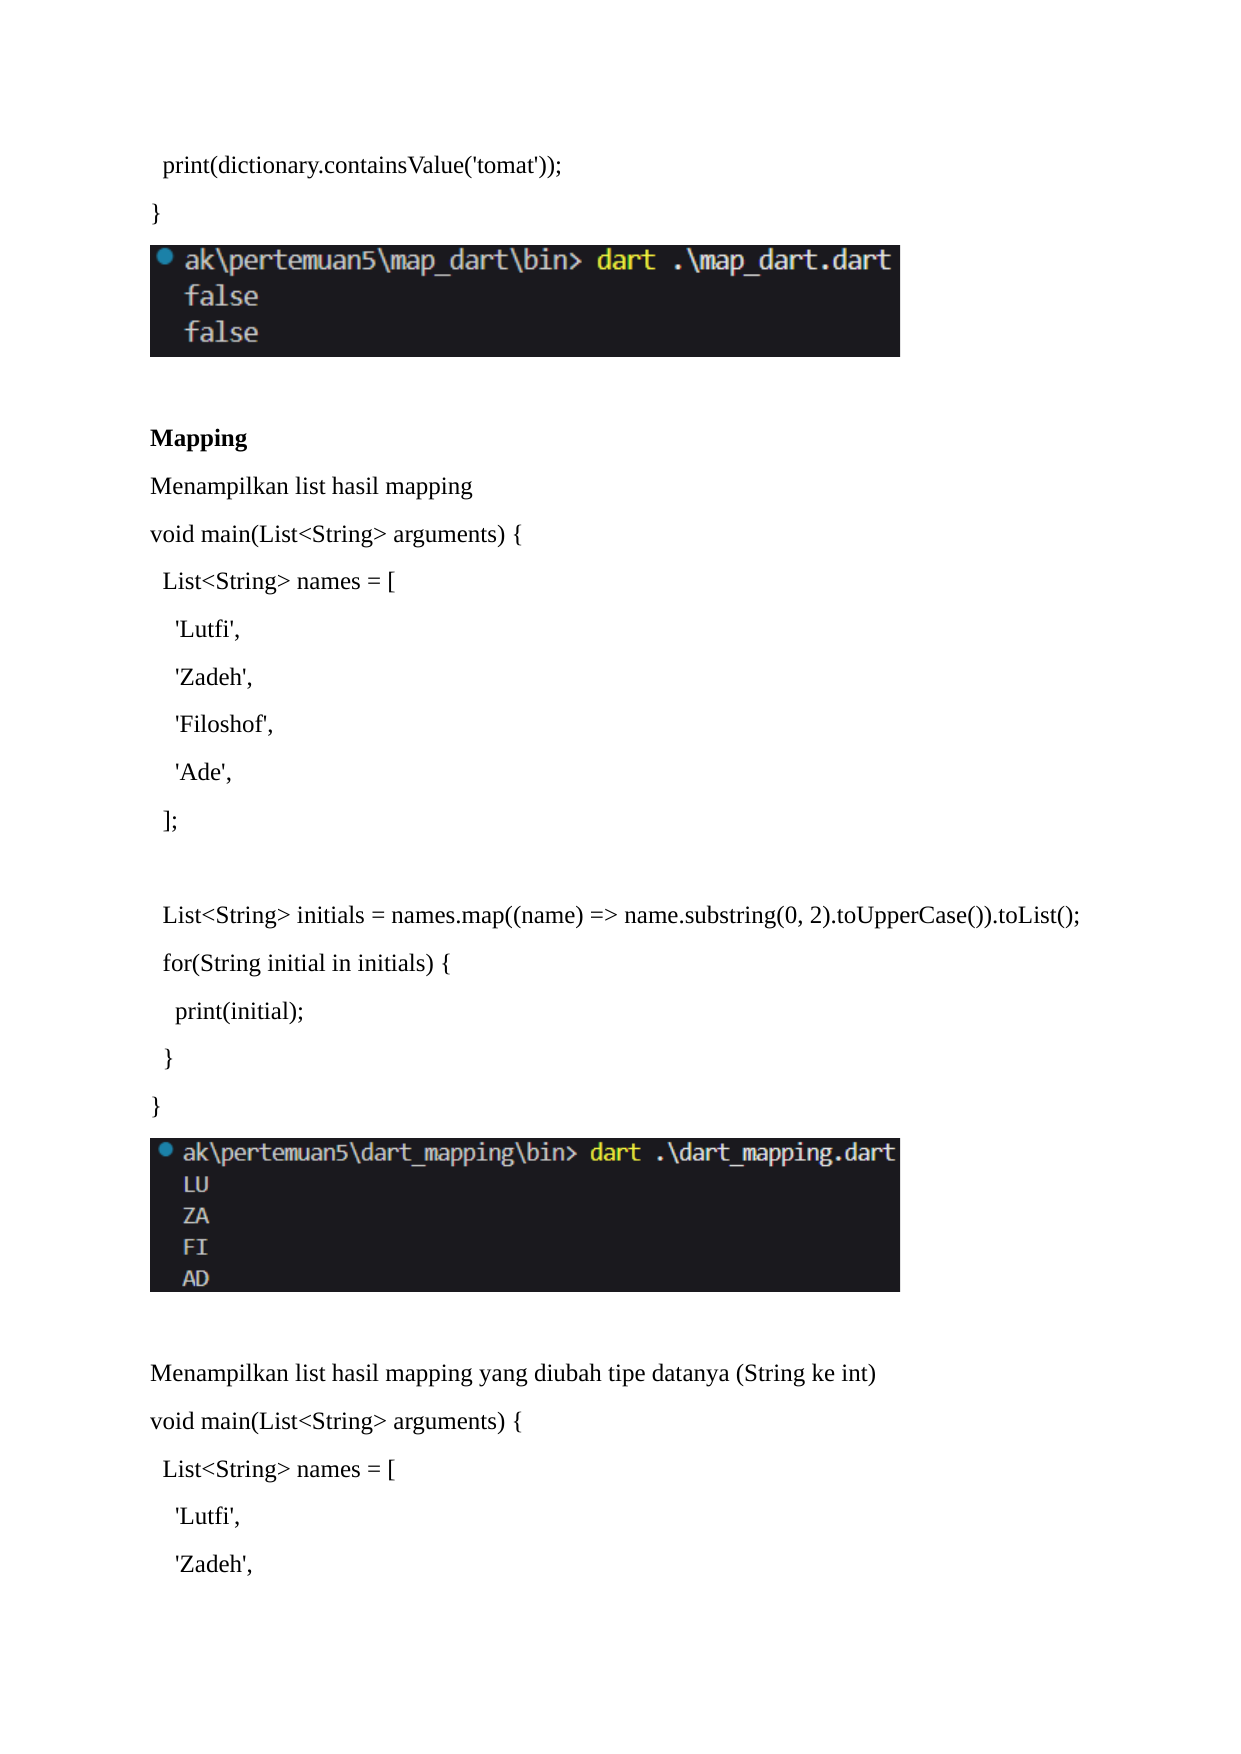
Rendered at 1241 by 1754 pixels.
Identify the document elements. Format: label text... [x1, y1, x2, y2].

text } [150, 1043, 1090, 1072]
text List<String> initials = names.map((name) => name.substring(0, 2).toUpperCase()).toList(); [150, 900, 1090, 929]
text Menampilkan list hasil mapping yang diubah tipe datanya (String ke int) [150, 1358, 1090, 1387]
text 'Ade', [150, 757, 1090, 786]
picture [150, 1138, 901, 1292]
text List<String> names = [ [150, 566, 1090, 595]
text for(String initial in initials) { [150, 948, 1090, 977]
text } [150, 1091, 1090, 1120]
text print(initial); [150, 996, 1090, 1024]
text print(dictionary.containsValue('tomat')); [150, 150, 1090, 179]
text 'Zadeh', [150, 662, 1090, 691]
text Mapping [150, 423, 1090, 452]
picture [150, 245, 901, 357]
text Menampilkan list hasil mapping [150, 471, 1090, 500]
text void main(List<String> arguments) { [150, 1406, 1090, 1435]
text 'Lutfi', [150, 1501, 1090, 1530]
text 'Zadeh', [150, 1549, 1090, 1578]
text } [150, 198, 1090, 226]
text 'Lutfi', [150, 614, 1090, 643]
text 'Filoshof', [150, 709, 1090, 738]
text ]; [150, 805, 1090, 834]
text void main(List<String> arguments) { [150, 519, 1090, 547]
text List<String> names = [ [150, 1454, 1090, 1482]
